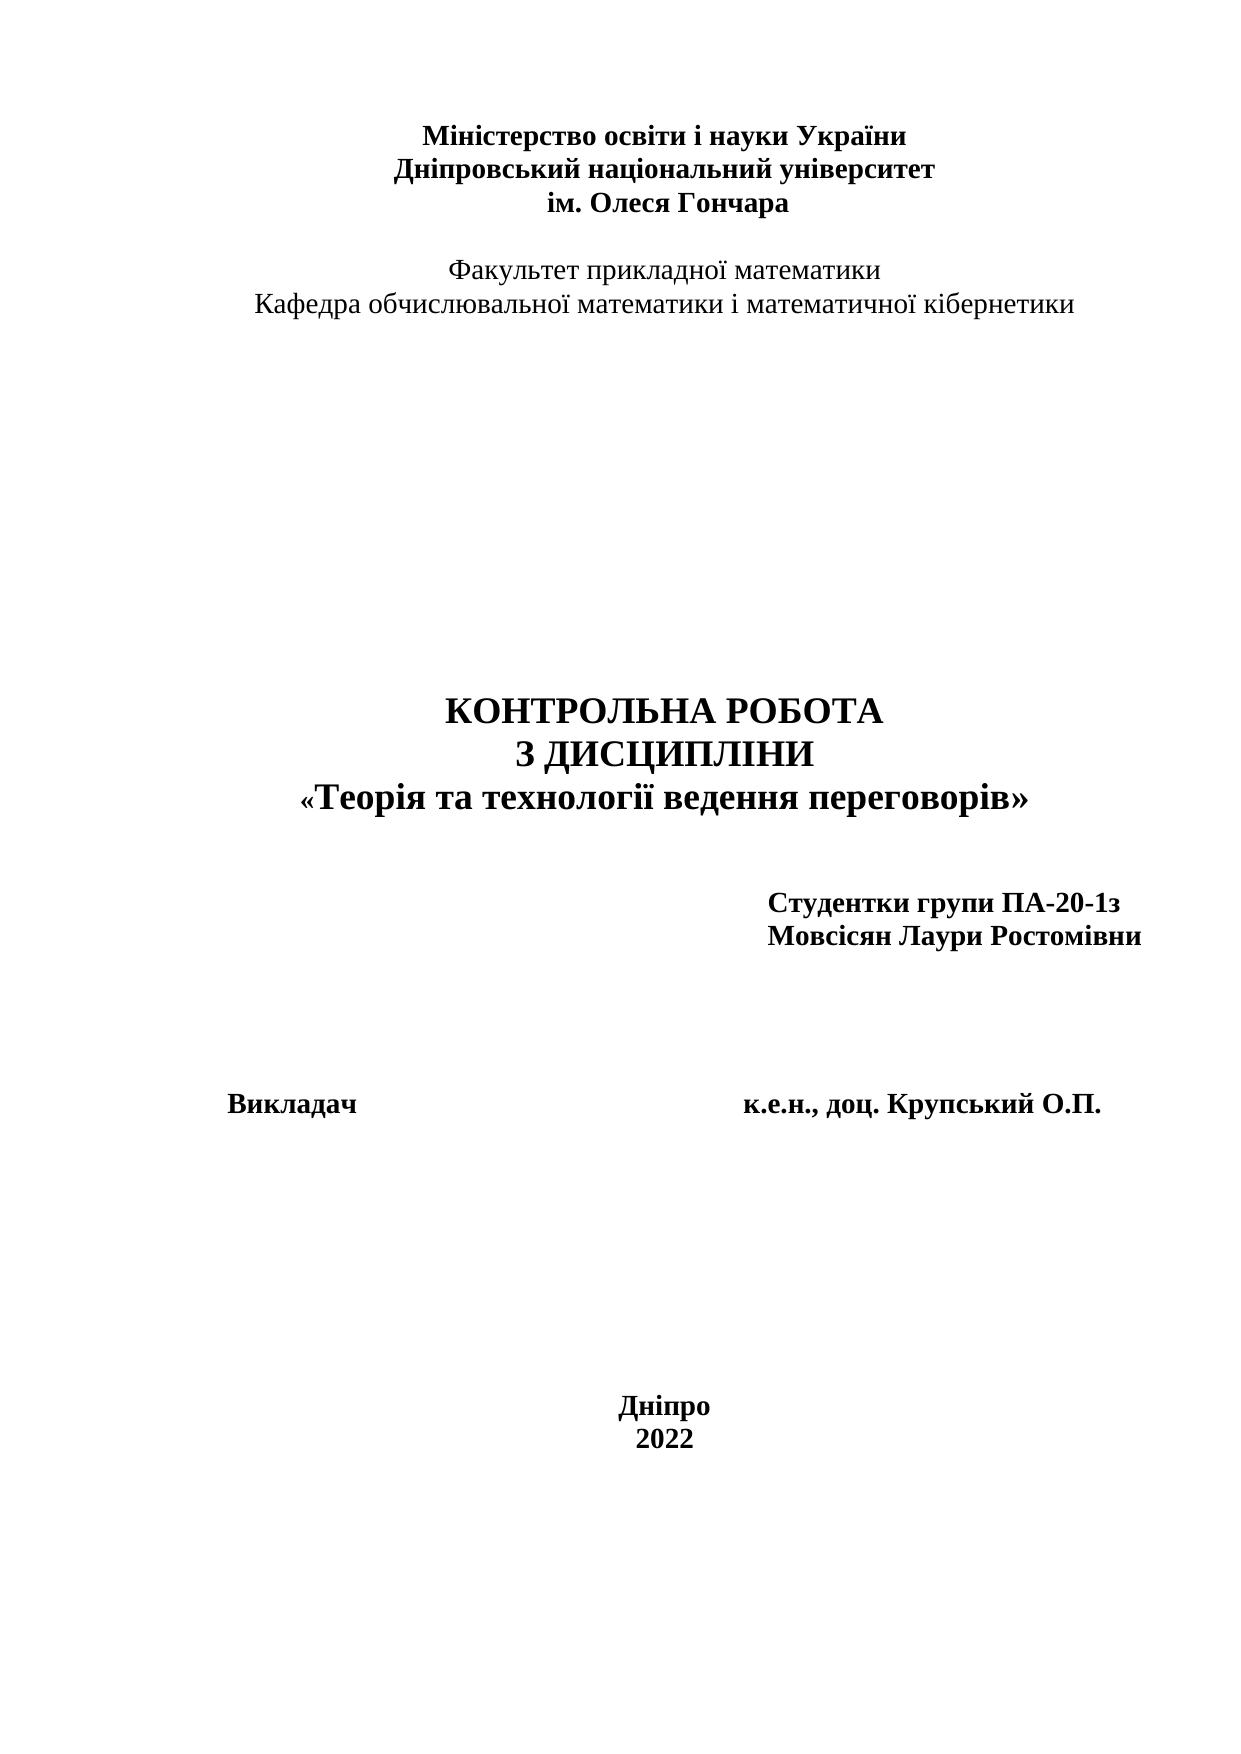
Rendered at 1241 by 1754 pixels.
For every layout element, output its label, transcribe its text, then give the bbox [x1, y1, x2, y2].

text Мовсісян Лаури Ростомівни [177, 918, 1152, 952]
text Дніпро [177, 1388, 1152, 1421]
text Факультет прикладної математики [177, 252, 1152, 286]
text Дніпровський національний університет [177, 152, 1152, 185]
text ім. Олеся Гончара [177, 185, 1152, 219]
text Викладач к.е.н., доц. Крупський О.П. [177, 1086, 1152, 1119]
text Студентки групи ПА-20-1з [177, 885, 1152, 918]
text Міністерство освіти і науки України [177, 118, 1152, 152]
text 2022 [177, 1421, 1152, 1455]
text контрольна робота [177, 688, 1152, 731]
text Кафедра обчислювальної математики і математичної кібернетики [177, 286, 1152, 319]
text «Теорія та технології ведення переговорів» [177, 774, 1152, 818]
text з дисципліни [177, 731, 1152, 774]
